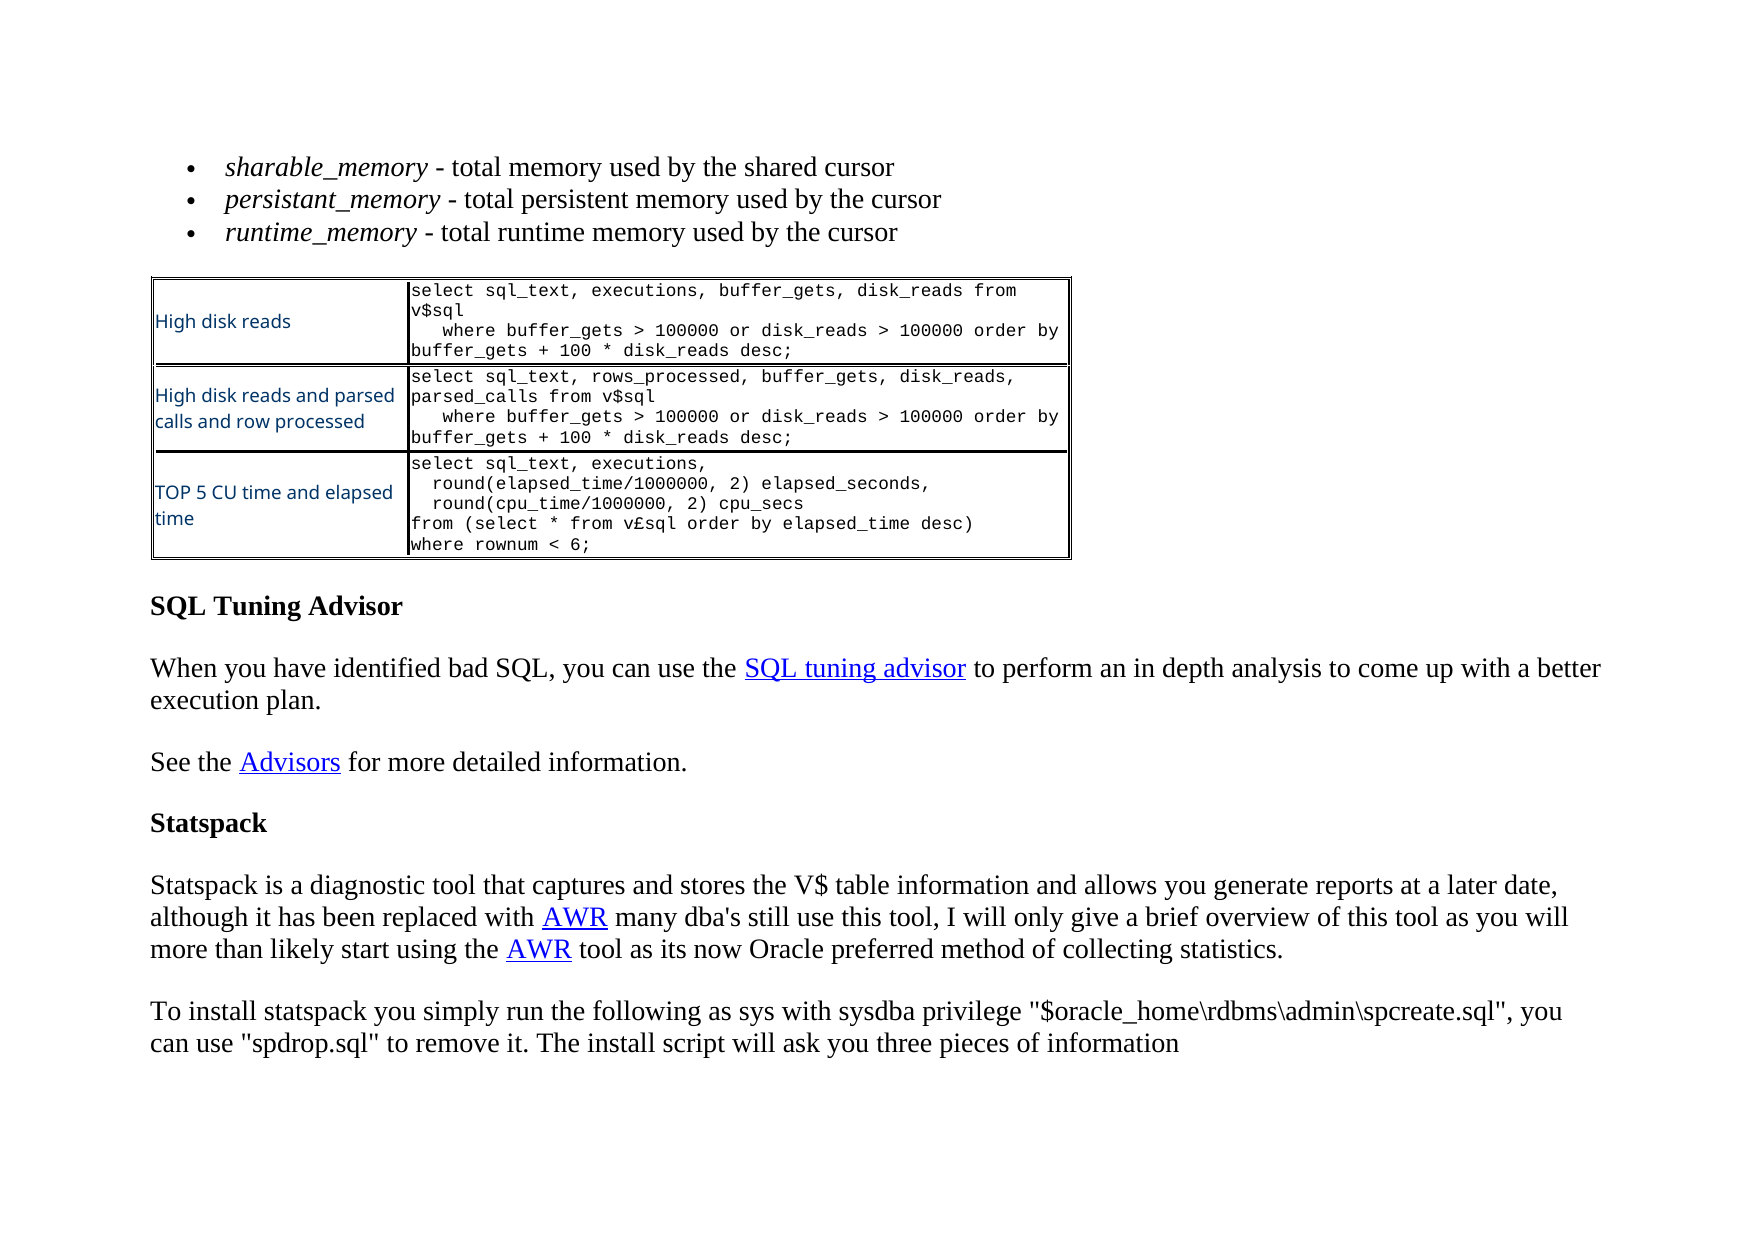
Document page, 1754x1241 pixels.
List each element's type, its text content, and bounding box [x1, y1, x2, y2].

text Statspack is a diagnostic tool that captures and stores the V$ table information and allows you generate reports at a later date, although it has been replaced with AWR many dba's still use this tool, I will only give a brief overview of this tool as you will more than likely start using the AWR tool as its now Oracle preferred method of collecting statistics. [150, 868, 1604, 965]
table_cell TOP 5 CU time and elapsed time [154, 450, 408, 557]
text Statspack [150, 806, 1604, 839]
text To install statspack you simply run the following as sys with sysdba privilege "$oracle_home\rdbms\admin\spcreate.sql", you can use "spdrop.sql" to remove it. The install script will ask you three pieces of information [150, 994, 1604, 1059]
list persistant_memory - total persistent memory used by the cursor [187, 182, 1604, 215]
table_header High disk reads [154, 280, 408, 363]
table_cell select sql_text, executions, round(elapsed_time/1000000, 2) elapsed_seconds, round(cpu_time/1000000, 2) cpu_secs from (select * from v£sql order by elapsed_time desc) where rownum < 6; [408, 450, 1068, 557]
text See the Advisors for more detailed information. [150, 745, 1604, 777]
list sharable_memory - total memory used by the shared cursor [187, 150, 1604, 182]
table_header select sql_text, executions, buffer_gets, disk_reads from v$sql where buffer_gets > 100000 or disk_reads > 100000 order by buffer_gets + 100 * disk_reads desc; [408, 280, 1068, 363]
table_cell High disk reads and parsed calls and row processed [154, 363, 407, 450]
text SQL Tuning Advisor [150, 589, 1604, 622]
list runtime_memory - total runtime memory used by the cursor [187, 215, 1604, 247]
text When you have identified bad SQL, you can use the SQL tuning advisor to perform an in depth analysis to come up with a better execution plan. [150, 651, 1604, 716]
table_cell select sql_text, rows_processed, buffer_gets, disk_reads, parsed_calls from v$sql where buffer_gets > 100000 or disk_reads > 100000 order by buffer_gets + 100 * disk_reads desc; [410, 363, 1069, 450]
